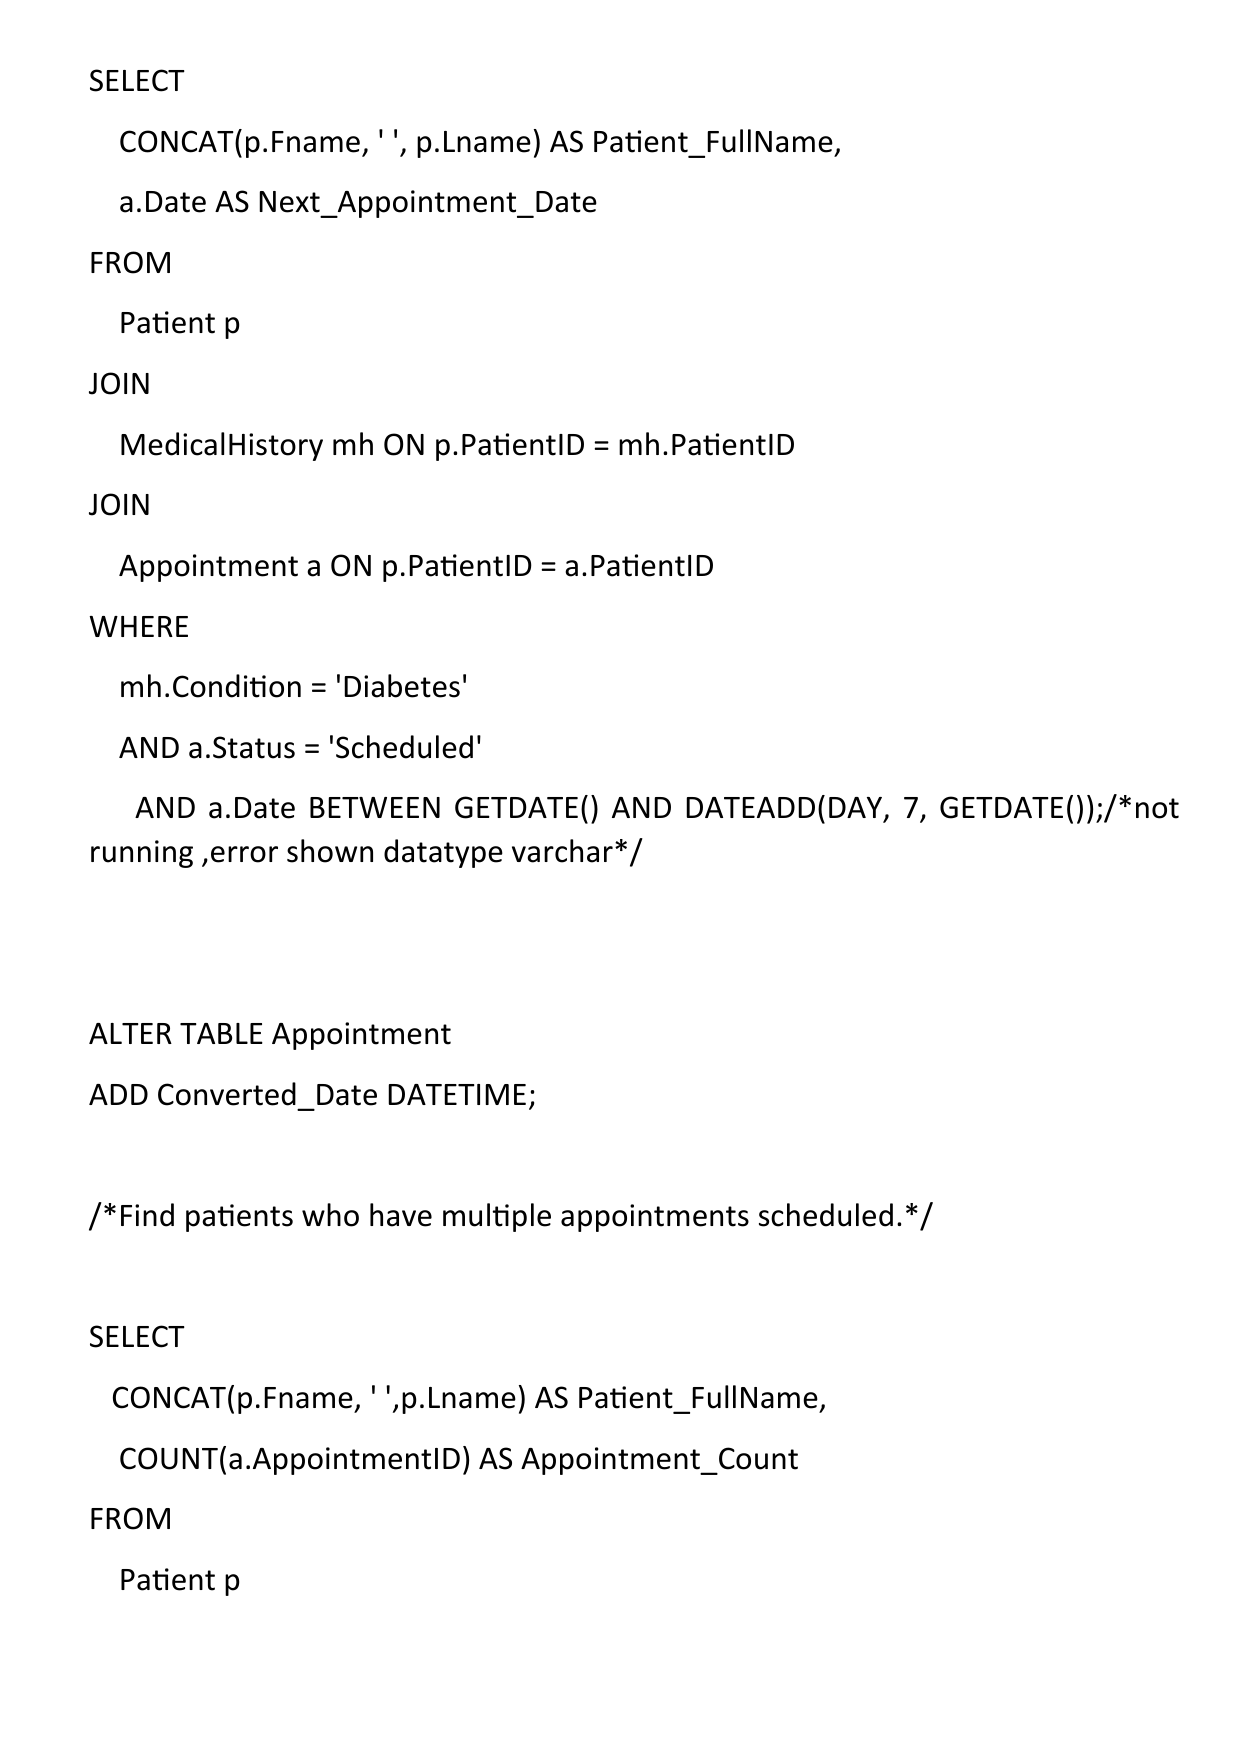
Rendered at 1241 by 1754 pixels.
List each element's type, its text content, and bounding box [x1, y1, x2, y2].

text ADD Converted_Date DATETIME; [89, 1073, 1181, 1114]
text ALTER TABLE Appointment [89, 1012, 1181, 1053]
text CONCAT(p.Fname, ' ',p.Lname) AS Patient_FullName, [89, 1376, 1181, 1417]
text JOIN [89, 483, 1181, 524]
text SELECT [89, 59, 1181, 100]
text SELECT [89, 1316, 1181, 1356]
text FROM [89, 1497, 1181, 1538]
text MedicalHistory mh ON p.PatientID = mh.PatientID [89, 423, 1181, 463]
text COUNT(a.AppointmentID) AS Appointment_Count [89, 1437, 1181, 1477]
text /*Find patients who have multiple appointments scheduled.*/ [89, 1194, 1181, 1235]
text JOIN [89, 362, 1181, 403]
text AND a.Status = 'Scheduled' [89, 726, 1181, 767]
text Appointment a ON p.PatientID = a.PatientID [89, 544, 1181, 585]
text mh.Condition = 'Diabetes' [89, 665, 1181, 706]
text Patient p [89, 302, 1181, 342]
text AND a.Date BETWEEN GETDATE() AND DATEADD(DAY, 7, GETDATE());/*not running ,error shown datatype varchar*/ [89, 787, 1181, 871]
text CONCAT(p.Fname, ' ', p.Lname) AS Patient_FullName, [89, 120, 1181, 160]
text WHERE [89, 605, 1181, 645]
text FROM [89, 241, 1181, 282]
text Patient p [89, 1558, 1181, 1599]
text a.Date AS Next_Appointment_Date [89, 180, 1181, 221]
